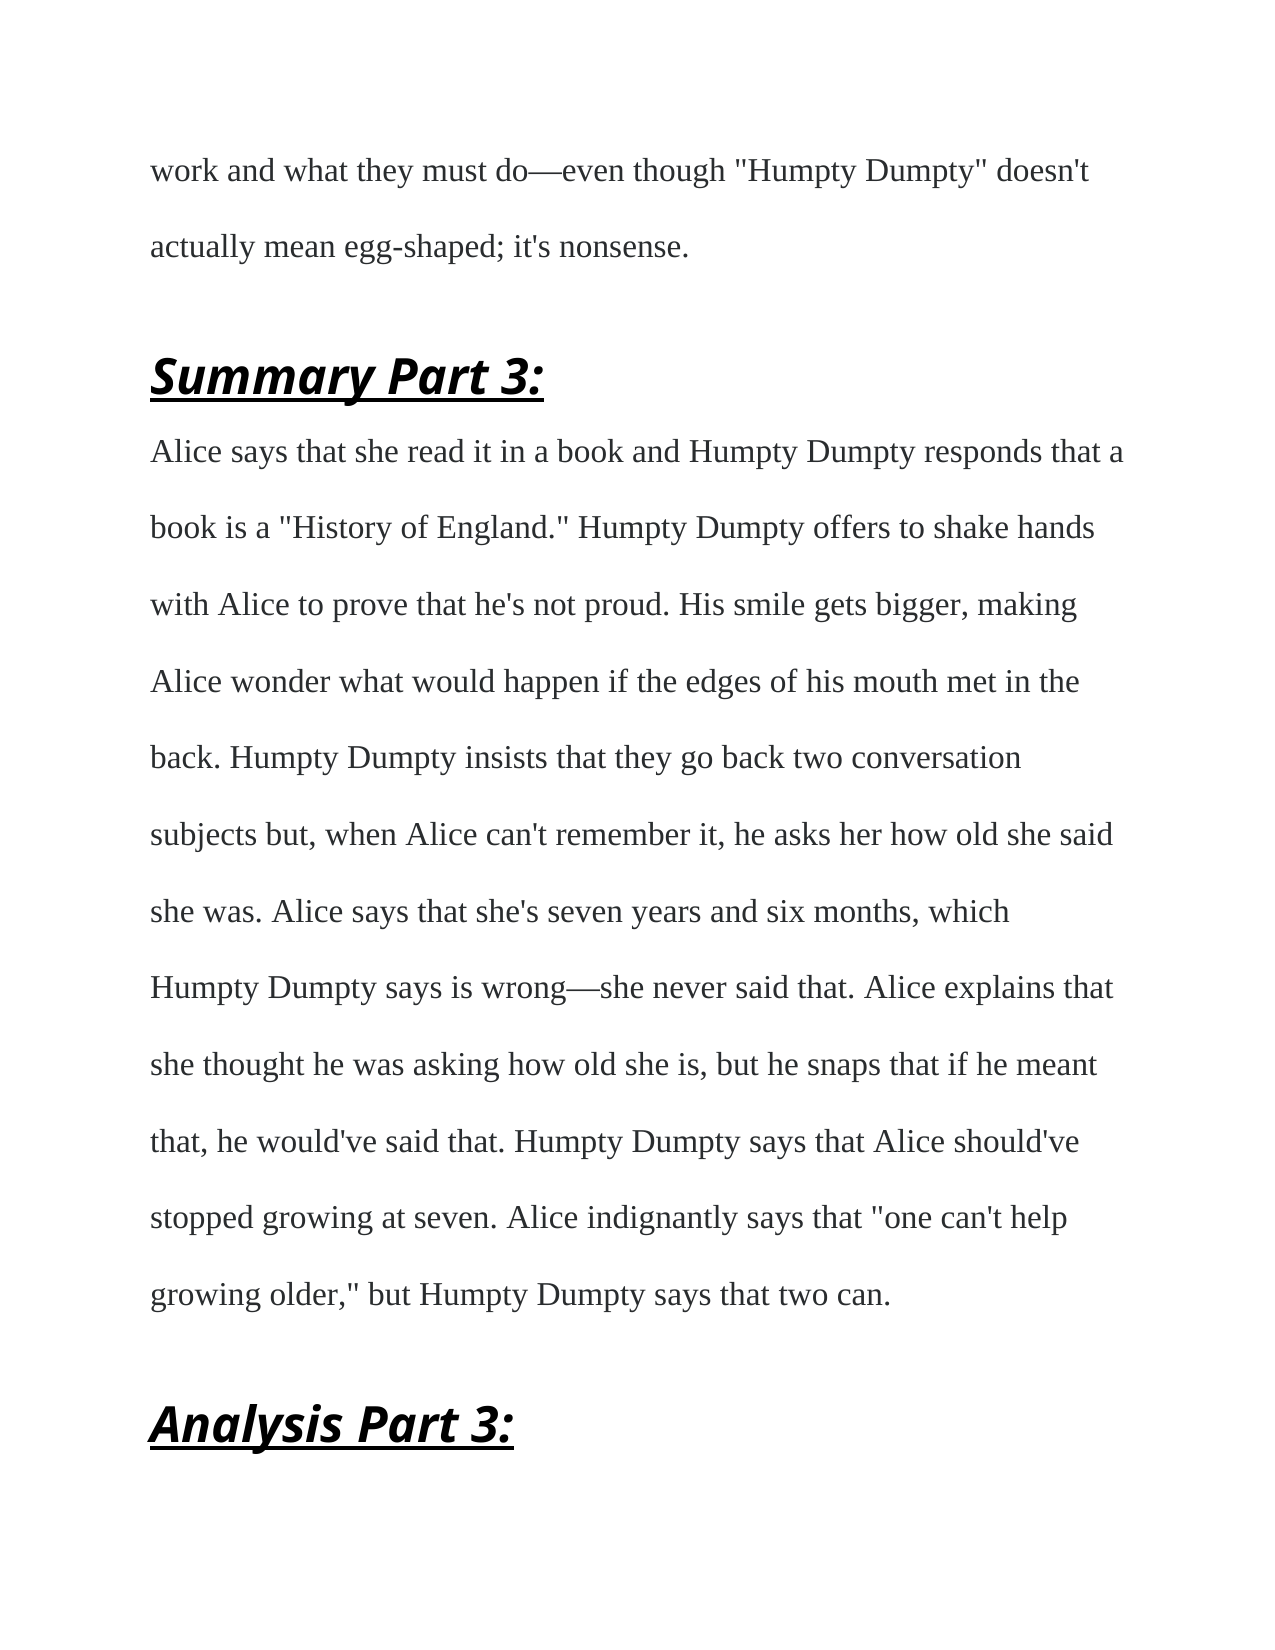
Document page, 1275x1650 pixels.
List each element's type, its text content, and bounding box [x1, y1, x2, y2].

text Alice says that she read it in a book and Humpty Dumpty responds that a book is a "History of England." Humpty Dumpty offers to shake hands with Alice to prove that he's not proud. His smile gets bigger, making Alice wonder what would happen if the edges of his mouth met in the back. Humpty Dumpty insists that they go back two conversation subjects but, when Alice can't remember it, he asks her how old she said she was. Alice says that she's seven years and six months, which Humpty Dumpty says is wrong—she never said that. Alice explains that she thought he was asking how old she is, but he snaps that if he meant that, he would've said that. Humpty Dumpty says that Alice should've stopped growing at seven. Alice indignantly says that "one can't help growing older," but Humpty Dumpty says that two can. [150, 431, 1125, 1313]
text Analysis Part 3: [150, 1388, 1125, 1457]
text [150, 150, 1125, 265]
text Summary Part 3: [150, 341, 1125, 409]
